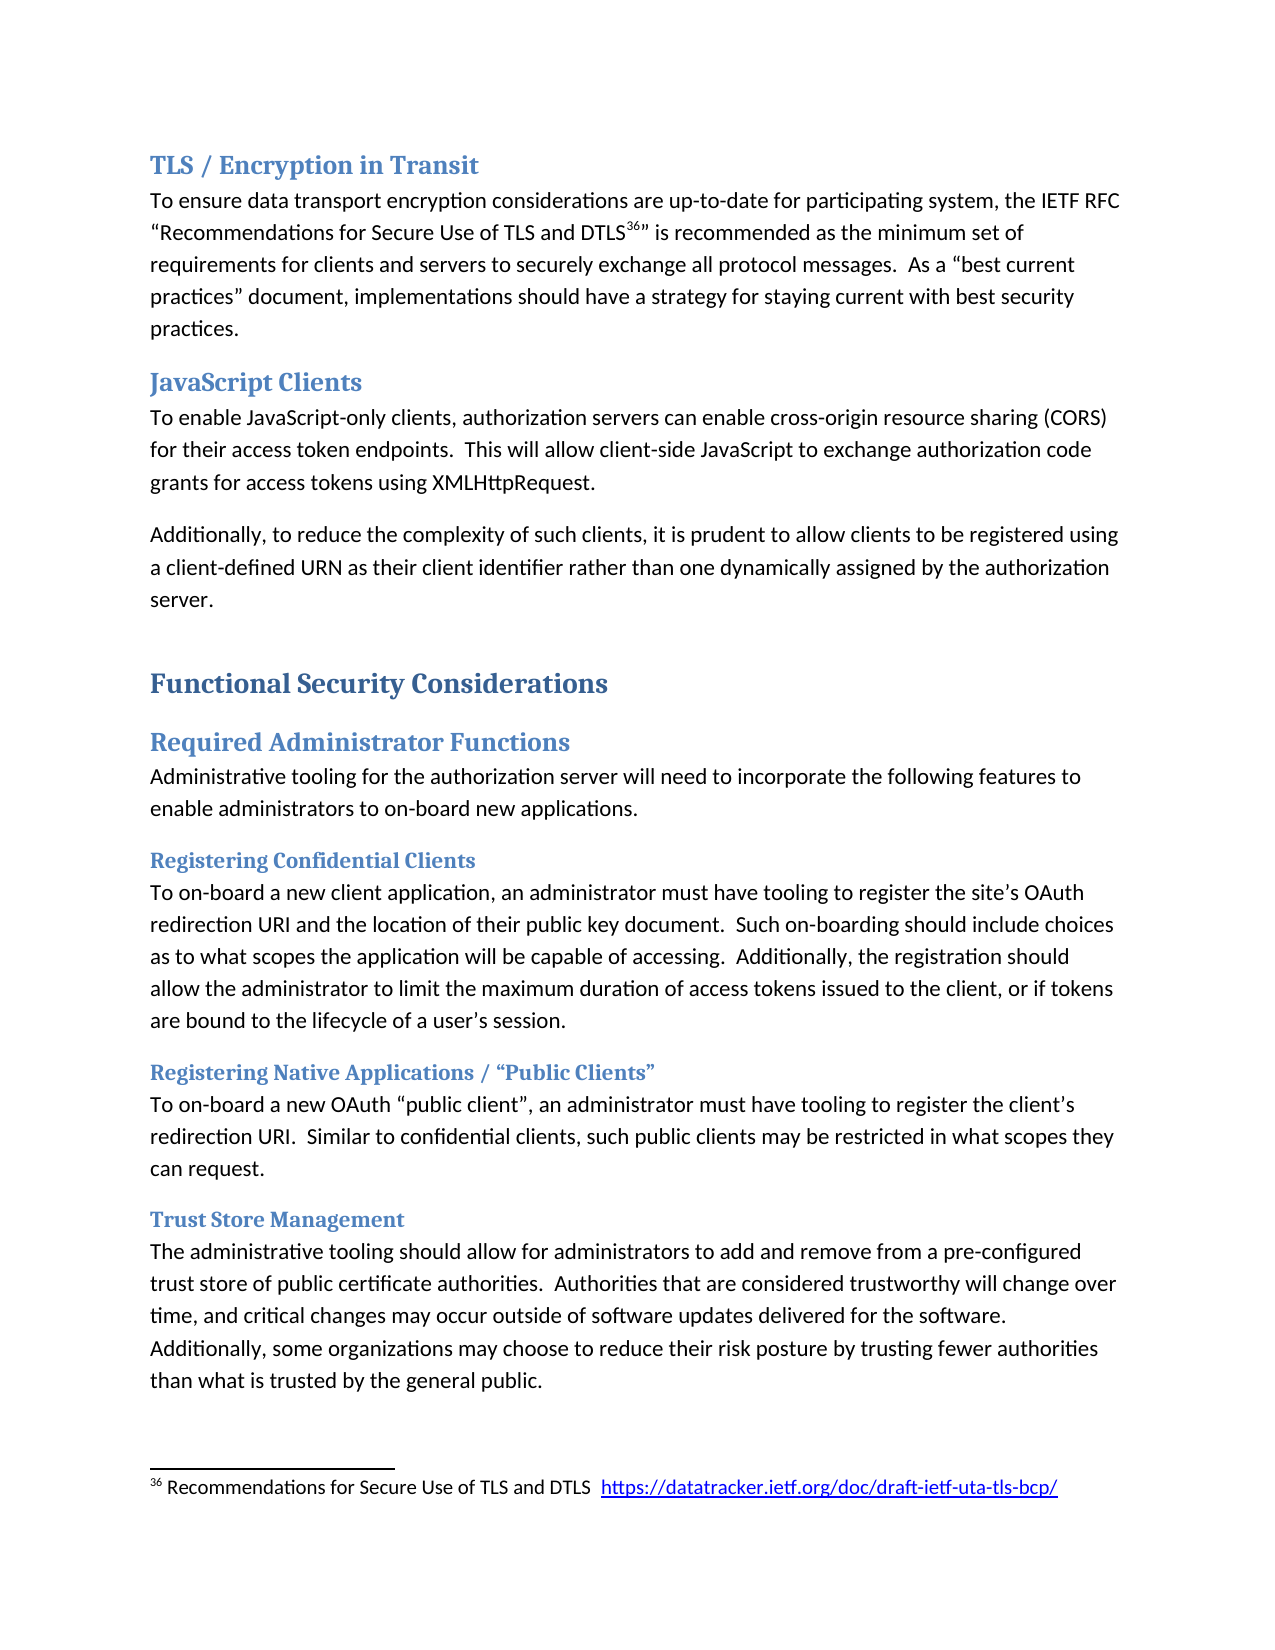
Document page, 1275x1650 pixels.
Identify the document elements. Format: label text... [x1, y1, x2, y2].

subtitle Required Administrator Functions [150, 727, 1125, 758]
subtitle Registering Native Applications / “Public Clients” [150, 1059, 1125, 1086]
subtitle JavaScript Clients [150, 367, 1125, 399]
text The administrative tooling should allow for administrators to add and remove from a pre-configured trust store of public certificate authorities. Authorities that are considered trustworthy will change over time, and critical changes may occur outside of software updates delivered for the software. Additionally, some organizations may choose to reduce their risk posture by trusting fewer authorities than what is trusted by the general public. [150, 1237, 1125, 1394]
subtitle Trust Store Management [150, 1207, 1125, 1233]
text To on-board a new OAuth “public client”, an administrator must have tooling to register the client’s redirection URI. Similar to confidential clients, such public clients may be restricted in what scopes they can request. [150, 1090, 1125, 1182]
text To enable JavaScript-only clients, authorization servers can enable cross-origin resource sharing (CORS) for their access token endpoints. This will allow client-side JavaScript to exchange authorization code grants for access tokens using XMLHttpRequest. [150, 403, 1125, 496]
subtitle Functional Security Considerations [150, 667, 1125, 701]
subtitle Registering Confidential Clients [150, 847, 1125, 874]
text To ensure data transport encryption considerations are up-to-date for participating system, the IETF RFC “Recommendations for Secure Use of TLS and DTLS” is recommended as the minimum set of requirements for clients and servers to securely exchange all protocol messages. As a “best current practices” document, implementations should have a strategy for staying current with best security practices. [150, 186, 1125, 342]
text To on-board a new client application, an administrator must have tooling to register the site’s OAuth redirection URI and the location of their public key document. Such on-boarding should include choices as to what scopes the application will be capable of accessing. Additionally, the registration should allow the administrator to limit the maximum duration of access tokens issued to the client, or if tokens are bound to the lifecycle of a user’s session. [150, 878, 1125, 1034]
text Administrative tooling for the authorization server will need to incorporate the following features to enable administrators to on-board new applications. [150, 762, 1125, 822]
subtitle TLS / Encryption in Transit [150, 150, 1125, 181]
text Additionally, to reduce the complexity of such clients, it is prudent to allow clients to be registered using a client-defined URN as their client identifier rather than one dynamically assigned by the authorization server. [150, 521, 1125, 613]
